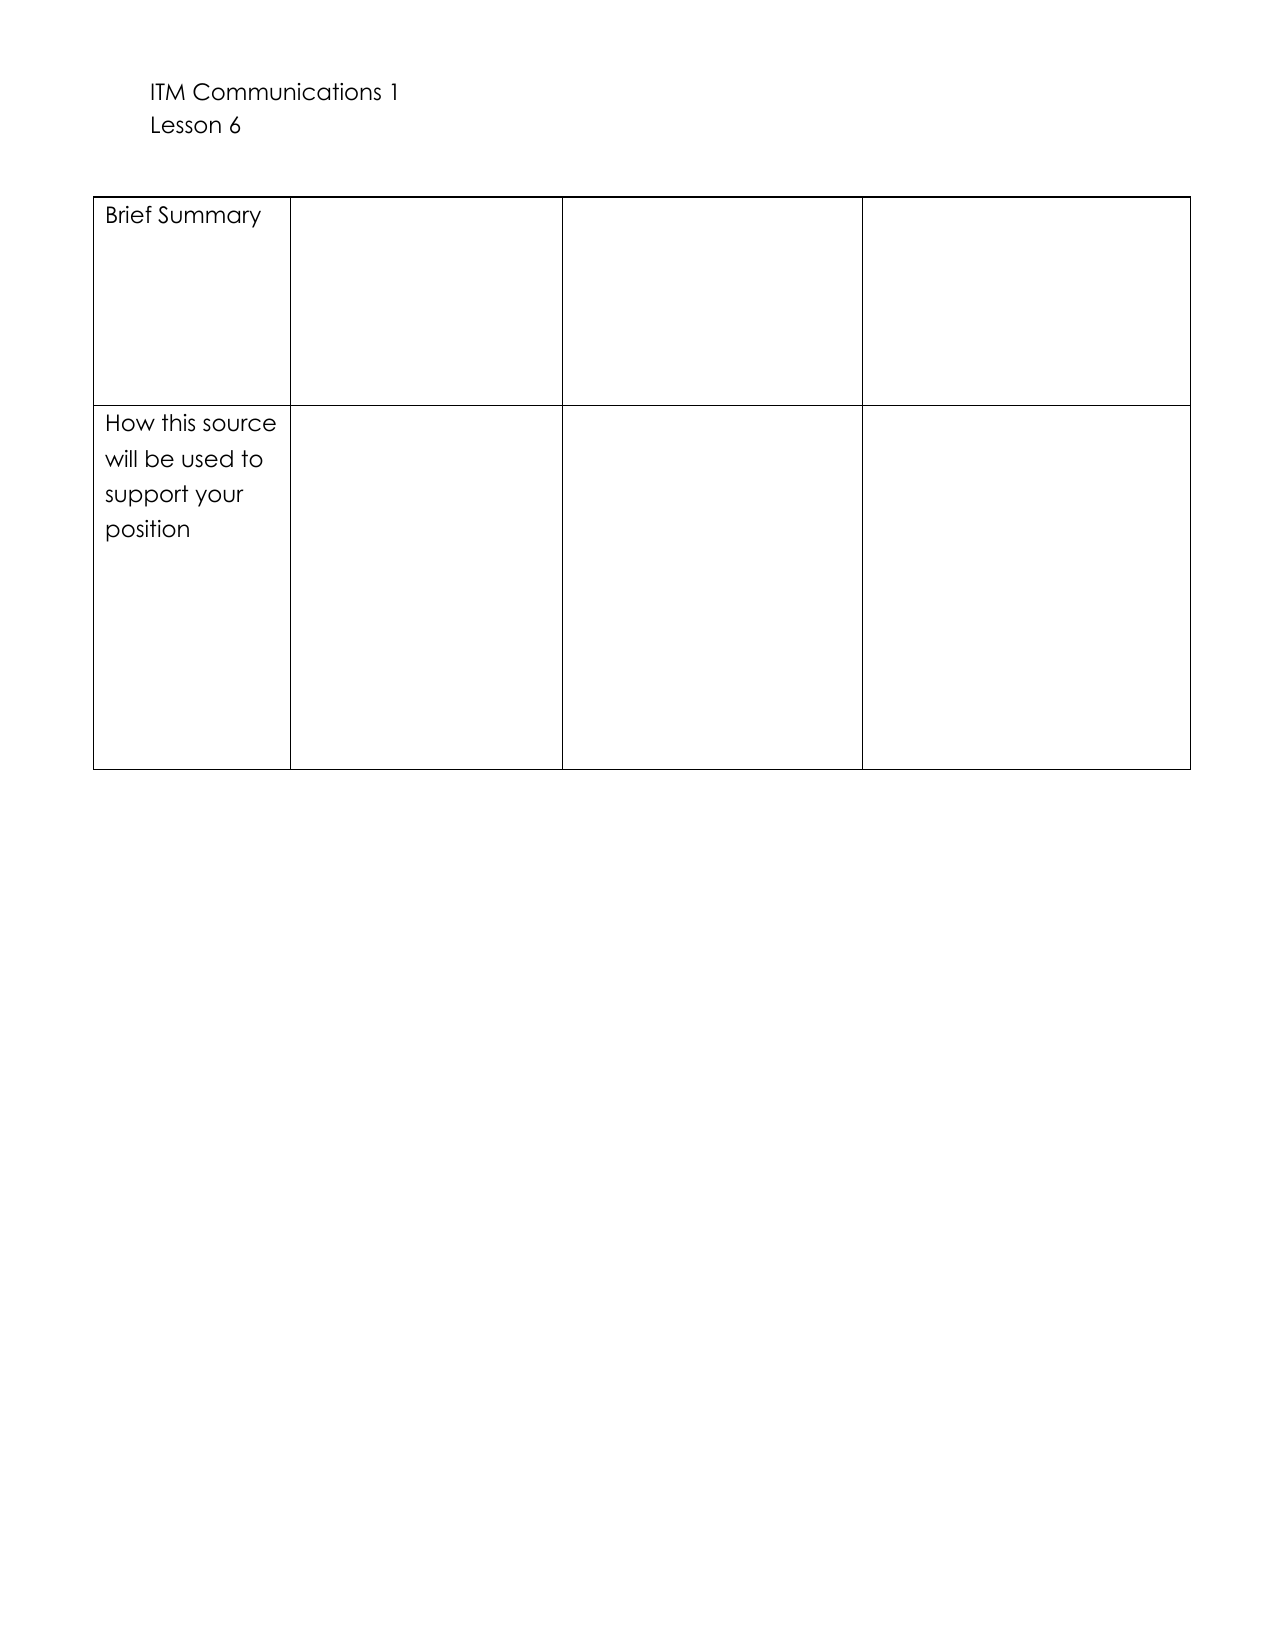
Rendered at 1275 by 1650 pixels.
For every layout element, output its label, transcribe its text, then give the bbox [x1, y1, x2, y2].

table_cell [563, 406, 862, 769]
table_cell How this source will be used to support your position [94, 406, 290, 769]
table_cell [863, 406, 1190, 769]
table_cell [863, 198, 1190, 405]
table_cell [291, 198, 562, 405]
table_cell [563, 198, 862, 405]
table_cell [291, 406, 562, 769]
table_cell Brief Summary [94, 198, 290, 405]
